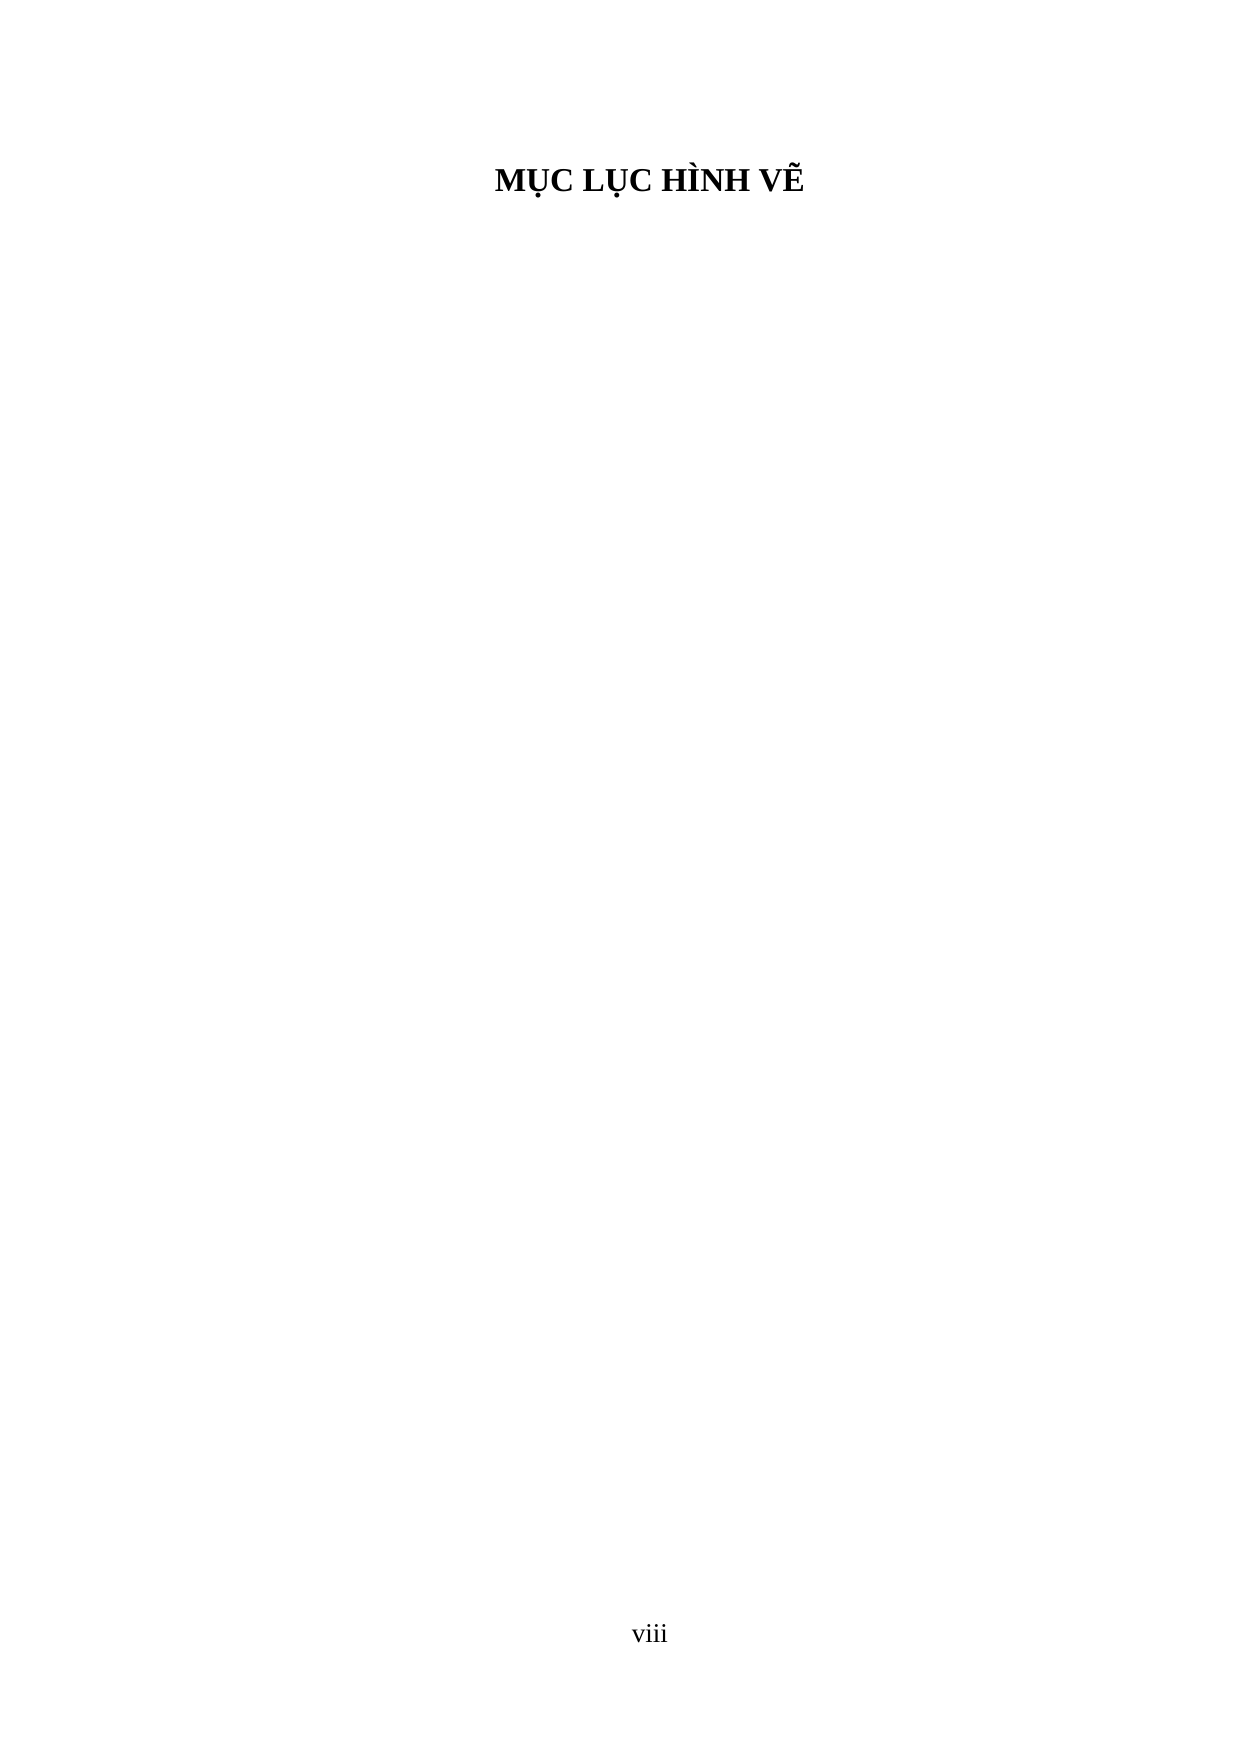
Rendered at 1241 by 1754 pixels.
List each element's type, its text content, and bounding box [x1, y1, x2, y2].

text MỤC LỤC HÌNH VẼ [177, 160, 1122, 198]
